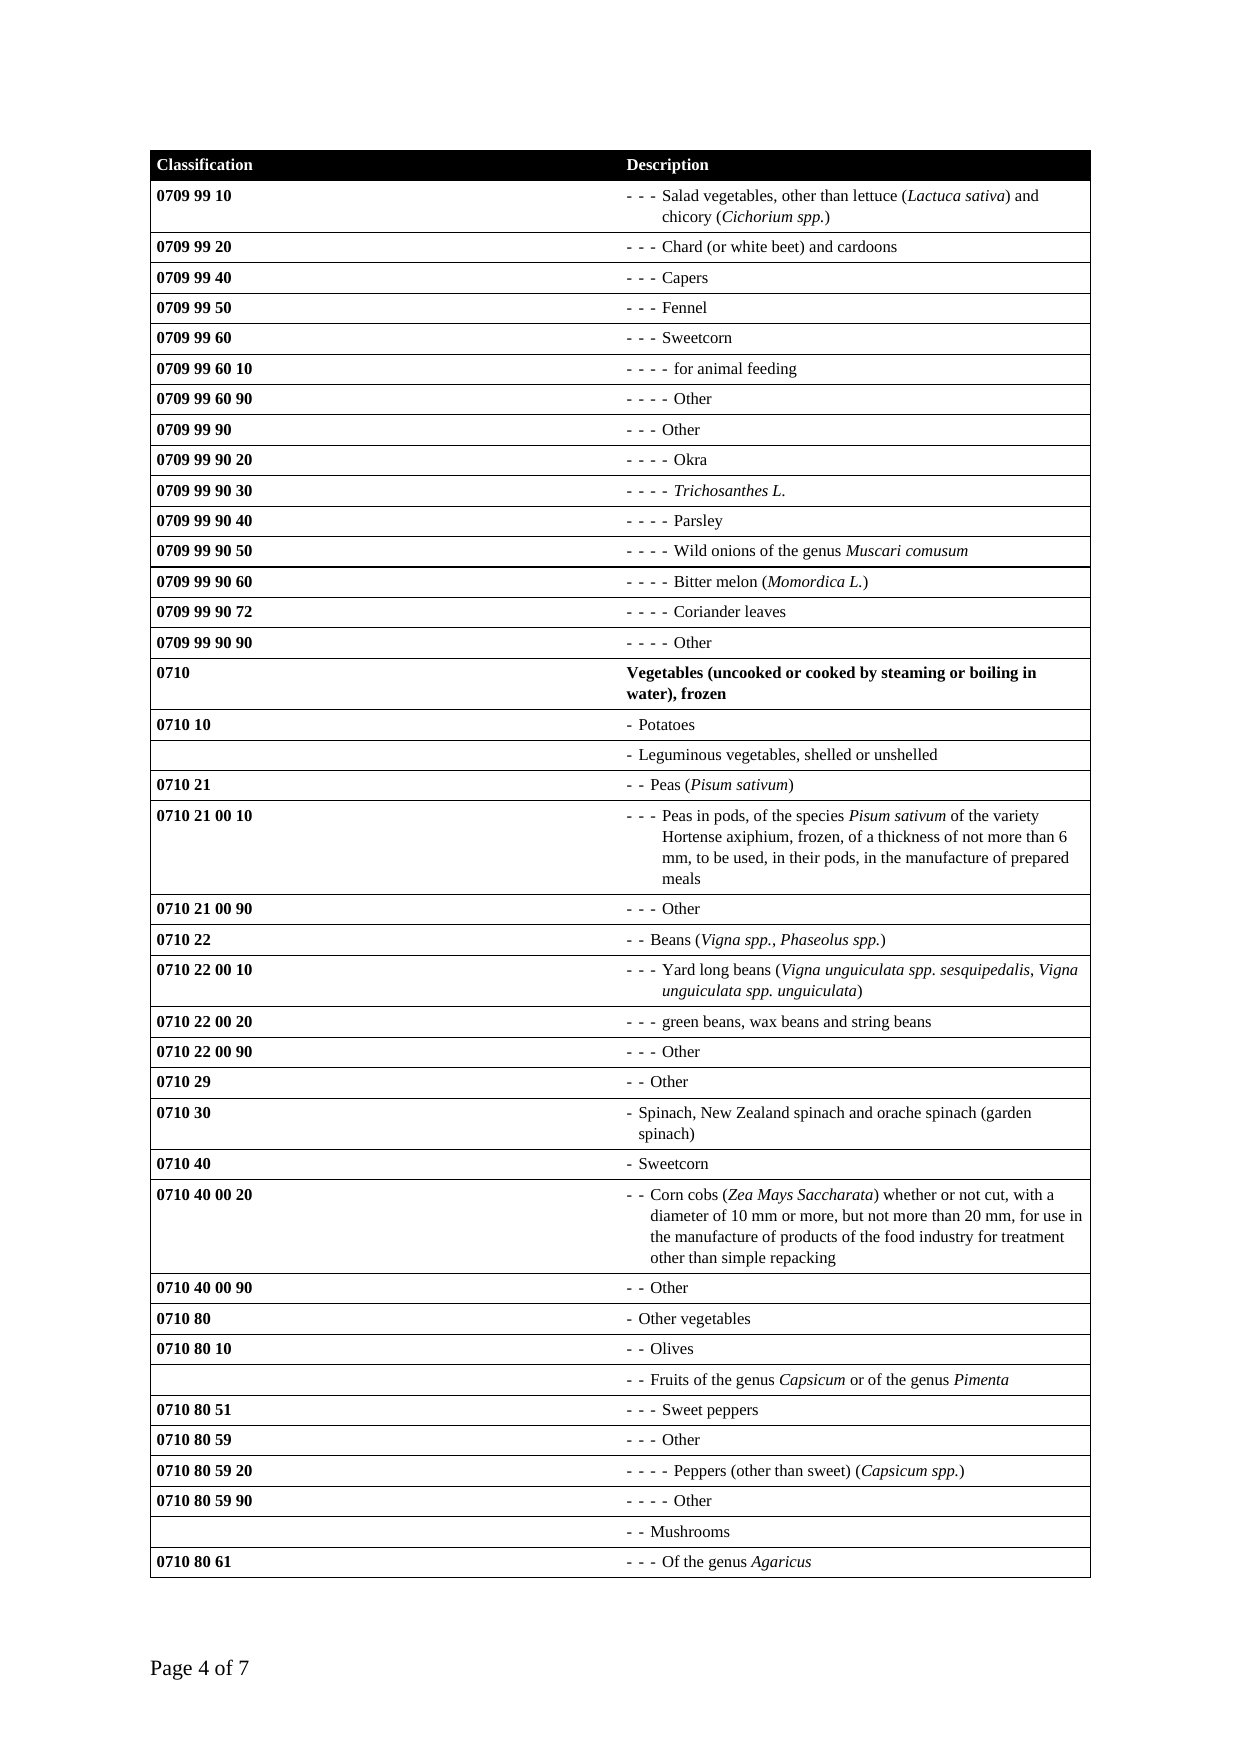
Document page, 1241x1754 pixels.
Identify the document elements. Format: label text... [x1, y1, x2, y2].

table_cell - - - - Parsley [621, 507, 1090, 536]
table_cell 0709 99 90 30 [151, 476, 621, 506]
table_cell - - - - Trichosanthes L. [621, 476, 1090, 506]
table_cell 0709 99 60 90 [151, 385, 621, 414]
table_cell 0709 99 90 72 [151, 598, 621, 627]
table_cell 0710 80 59 20 [151, 1456, 621, 1486]
table_cell - - - Capers [621, 263, 1090, 293]
table_cell 0709 99 90 90 [151, 628, 621, 658]
table_cell - - Fruits of the genus Capsicum or of the genus Pimenta [621, 1365, 1090, 1394]
table_cell - - - - Other [621, 1487, 1090, 1516]
table_cell 0709 99 90 50 [151, 537, 621, 566]
table_cell 0709 99 90 60 [151, 568, 621, 597]
table_cell 0709 99 90 20 [151, 446, 621, 475]
table_cell 0710 80 59 90 [151, 1487, 621, 1516]
table_cell 0710 40 00 20 [151, 1180, 621, 1273]
table_cell 0709 99 90 [151, 415, 621, 445]
table_cell 0710 22 00 20 [151, 1007, 621, 1037]
table_cell - - - - Other [621, 385, 1090, 414]
table_cell - - - - for animal feeding [621, 355, 1090, 384]
table_cell 0710 40 [151, 1150, 621, 1179]
table_cell - - Beans (Vigna spp., Phaseolus spp. ) [621, 925, 1090, 955]
table_cell - Potatoes [621, 710, 1090, 739]
table_cell - - - Other [621, 415, 1090, 445]
table_header Classification [151, 151, 621, 180]
table_cell - - - - Coriander leaves [621, 598, 1090, 627]
table_cell 0709 99 20 [151, 233, 621, 262]
table_cell 0710 80 51 [151, 1396, 621, 1425]
table_cell Vegetables (uncooked or cooked by steaming or boiling in water), frozen [621, 659, 1090, 709]
table_cell 0710 30 [151, 1099, 621, 1149]
table_cell - - - Other [621, 1038, 1090, 1067]
table_cell 0709 99 90 40 [151, 507, 621, 536]
table_cell [151, 1365, 621, 1394]
table_cell - - - - Other [621, 628, 1090, 658]
table_cell 0710 21 [151, 771, 621, 800]
table_cell - - - Of the genus Agaricus [621, 1548, 1090, 1577]
table_header Description [621, 151, 1090, 180]
table_cell - - Other [621, 1068, 1090, 1097]
table_cell - Other vegetables [621, 1304, 1090, 1334]
table_cell 0709 99 50 [151, 294, 621, 323]
table_cell - - - Other [621, 1426, 1090, 1455]
table_cell - Spinach, New Zealand spinach and orache spinach (garden spinach) [621, 1099, 1090, 1149]
table_cell 0710 80 [151, 1304, 621, 1334]
table_cell [151, 1517, 621, 1547]
table_cell - Sweetcorn [621, 1150, 1090, 1179]
table_cell 0710 21 00 10 [151, 801, 621, 894]
table_cell 0710 80 59 [151, 1426, 621, 1455]
table_cell 0709 99 40 [151, 263, 621, 293]
table_cell - - Peas (Pisum sativum ) [621, 771, 1090, 800]
table_cell 0709 99 60 10 [151, 355, 621, 384]
table_cell 0710 10 [151, 710, 621, 739]
table_cell 0710 [151, 659, 621, 709]
table_cell - - - Yard long beans (Vigna unguiculata spp. sesquipedalis, Vigna unguiculata spp. unguiculata ) [621, 956, 1090, 1006]
table_cell - - - Sweet peppers [621, 1396, 1090, 1425]
table_cell - - - green beans, wax beans and string beans [621, 1007, 1090, 1037]
table_cell - - - - Wild onions of the genus Muscari comusum [621, 537, 1090, 566]
table_cell 0710 29 [151, 1068, 621, 1097]
table_cell - - - Chard (or white beet) and cardoons [621, 233, 1090, 262]
table_cell 0710 80 61 [151, 1548, 621, 1577]
table_cell - - - - Peppers (other than sweet) (Capsicum spp. ) [621, 1456, 1090, 1486]
table_cell - - - Salad vegetables, other than lettuce (Lactuca sativa ) and chicory (Cichorium spp. ) [621, 181, 1090, 232]
table_cell 0710 22 00 10 [151, 956, 621, 1006]
table_cell - - Other [621, 1274, 1090, 1303]
table_cell 0710 22 00 90 [151, 1038, 621, 1067]
table_cell - Leguminous vegetables, shelled or unshelled [621, 741, 1090, 770]
table_cell [151, 741, 621, 770]
table_cell - - - - Bitter melon (Momordica L. ) [621, 568, 1090, 597]
table_cell - - - Other [621, 895, 1090, 924]
table_cell - - - Sweetcorn [621, 324, 1090, 353]
table_cell - - - - Okra [621, 446, 1090, 475]
table_cell 0709 99 60 [151, 324, 621, 353]
table_cell 0709 99 10 [151, 181, 621, 232]
table_cell - - - Fennel [621, 294, 1090, 323]
table_cell 0710 22 [151, 925, 621, 955]
table_cell 0710 40 00 90 [151, 1274, 621, 1303]
table_cell - - Mushrooms [621, 1517, 1090, 1547]
table_cell - - Olives [621, 1335, 1090, 1364]
table_cell 0710 80 10 [151, 1335, 621, 1364]
table_cell - - Corn cobs (Zea Mays Saccharata ) whether or not cut, with a diameter of 10 mm or more, but not more than 20 mm, for use in the manufacture of products of the food industry for treatment other than simple repacking [621, 1180, 1090, 1273]
table_cell 0710 21 00 90 [151, 895, 621, 924]
table_cell - - - Peas in pods, of the species Pisum sativum of the variety Hortense axiphium, frozen, of a thickness of not more than 6 mm, to be used, in their pods, in the manufacture of prepared meals [621, 801, 1090, 894]
